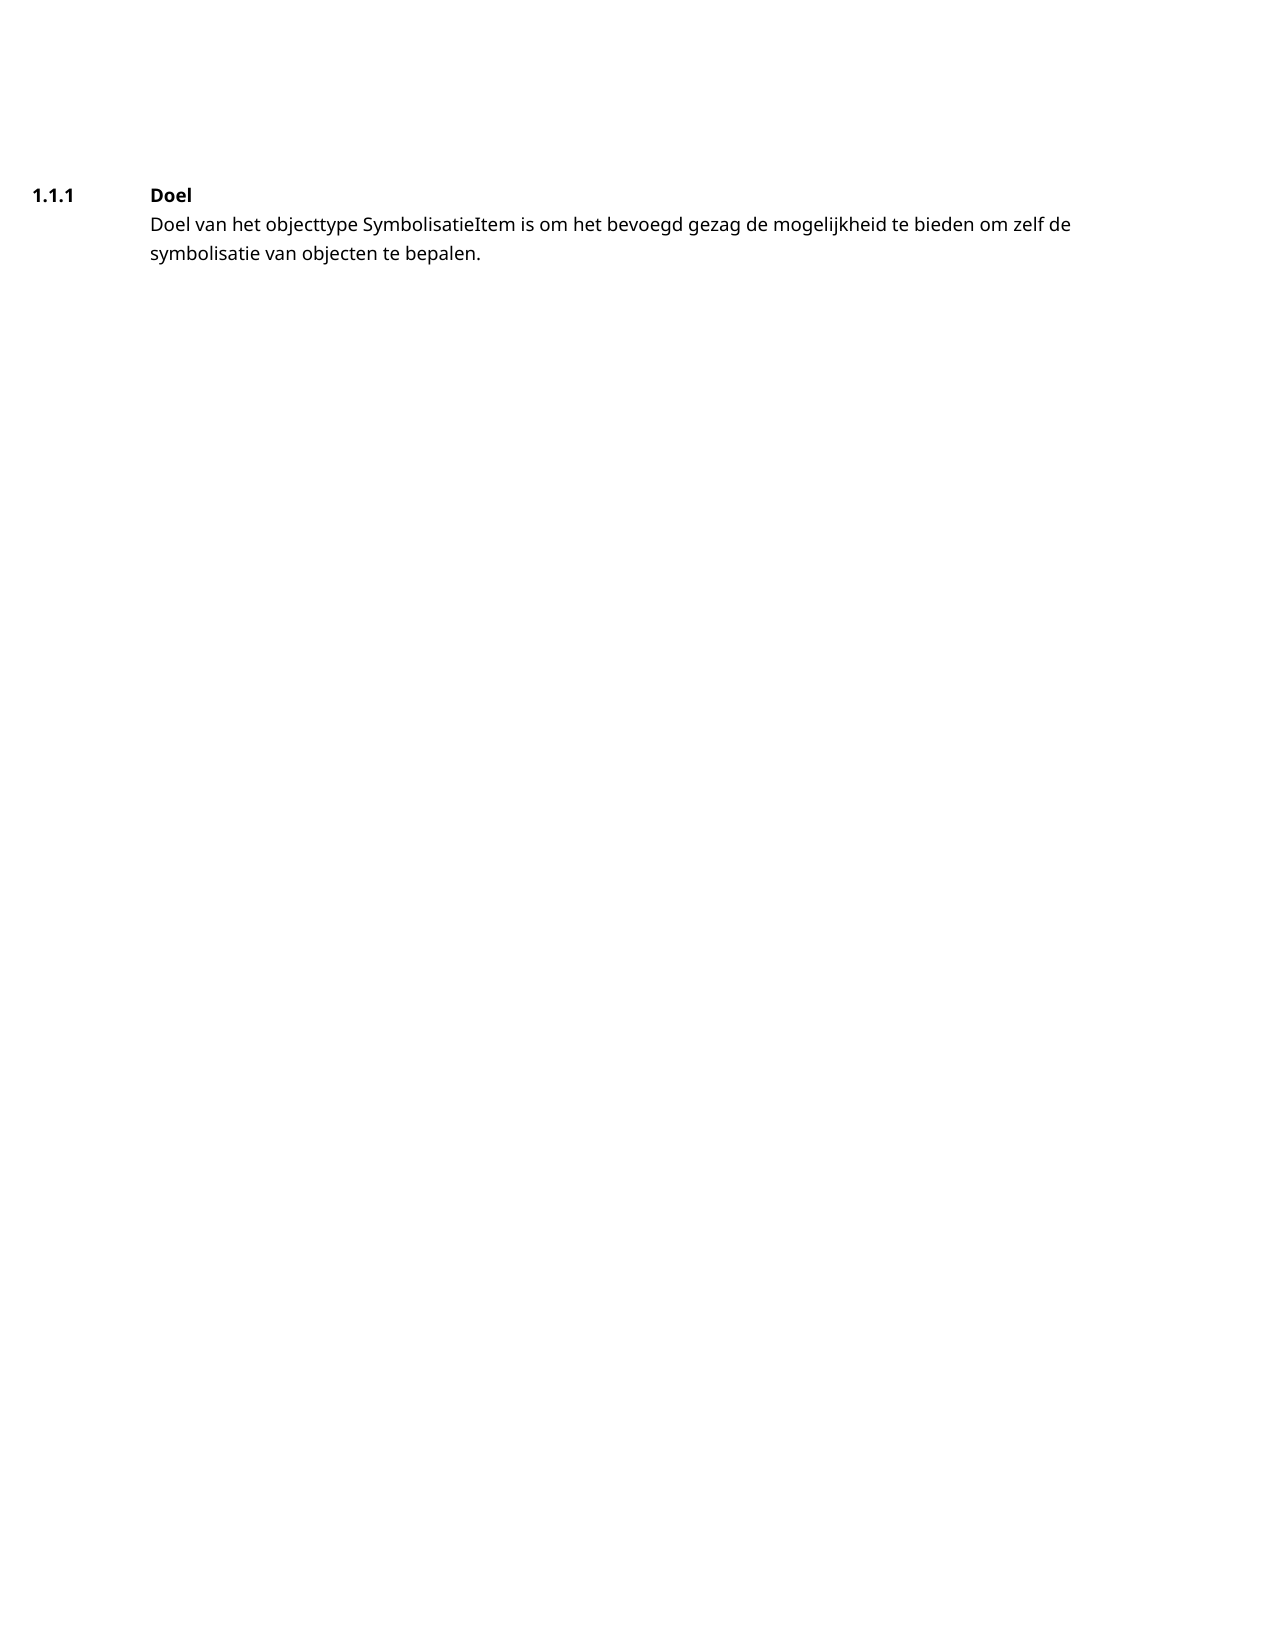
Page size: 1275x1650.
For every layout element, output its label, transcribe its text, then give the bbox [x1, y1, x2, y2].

list Doel van het objecttype SymbolisatieItem is om het bevoegd gezag de mogelijkheid te bieden om zelf de symbolisatie van objecten te bepalen. [150, 208, 1125, 267]
subtitle Doel [32, 179, 1125, 208]
